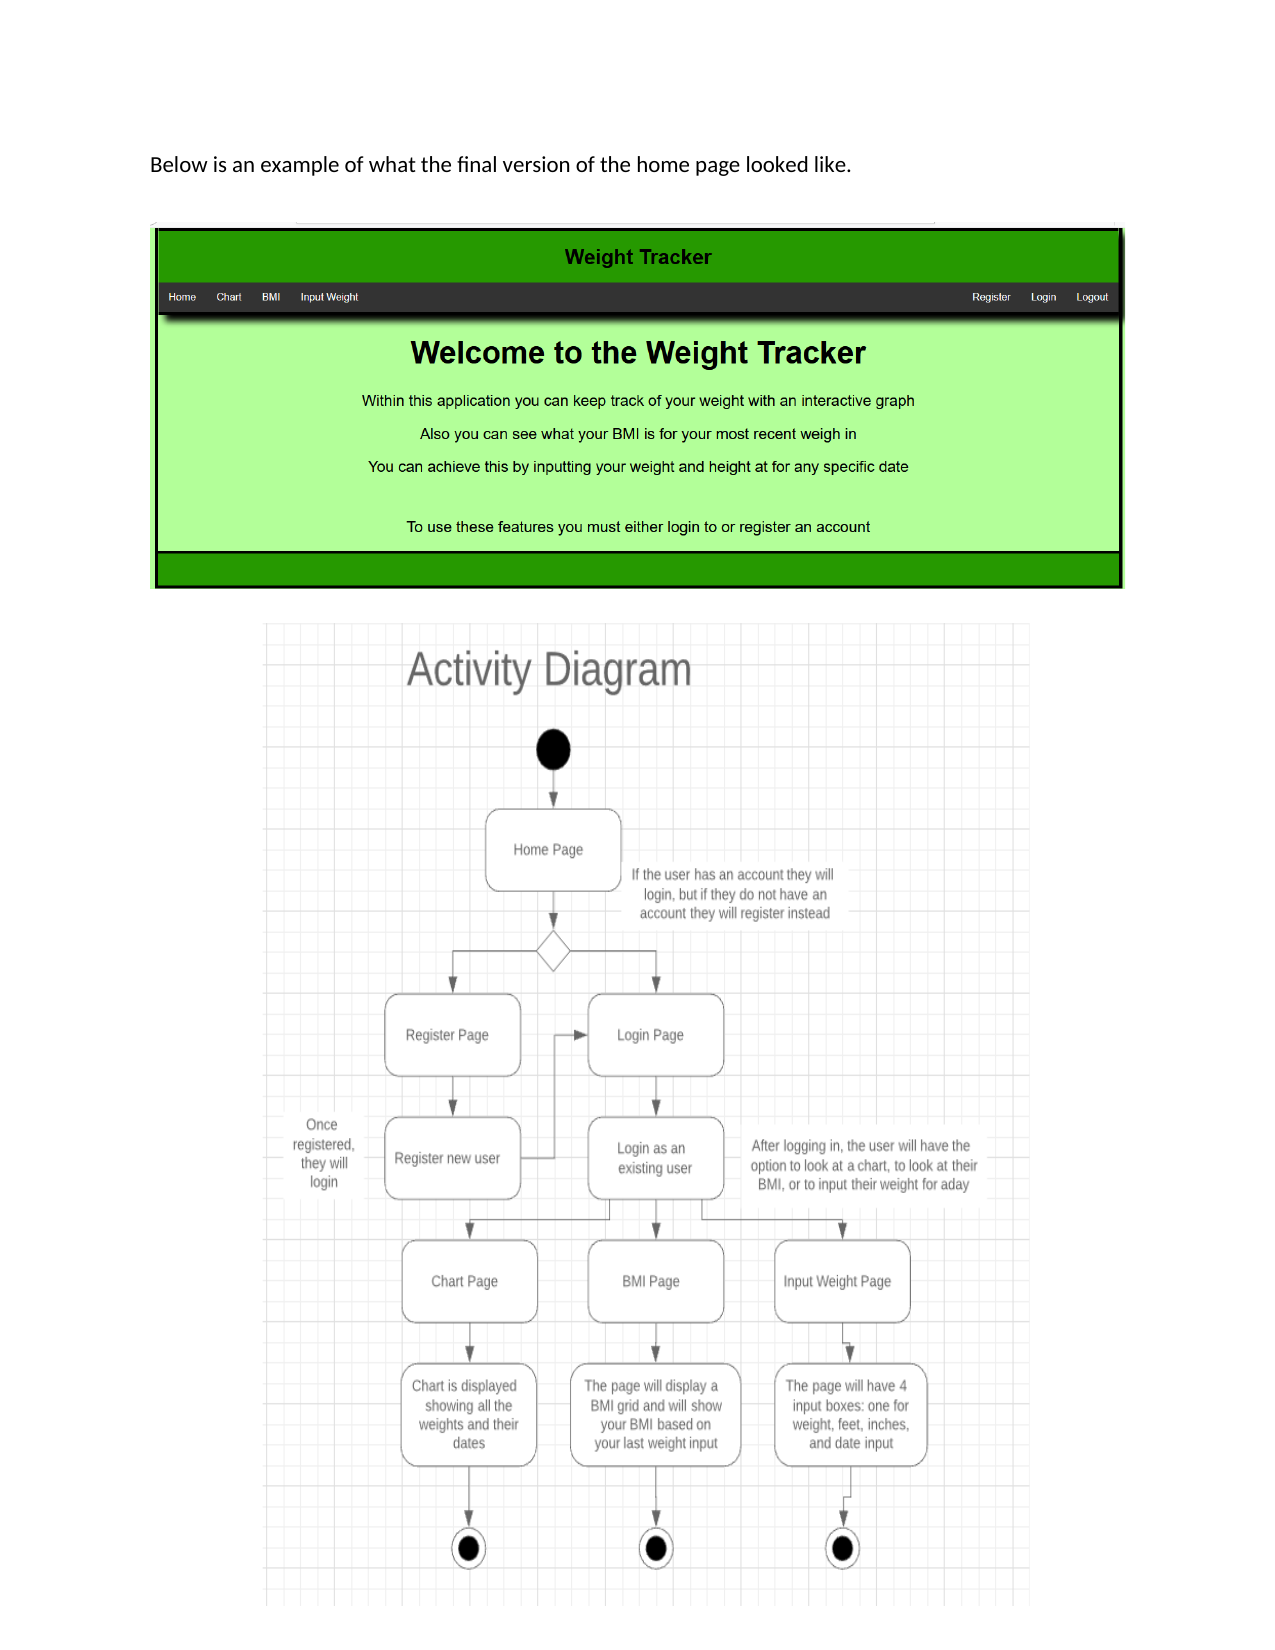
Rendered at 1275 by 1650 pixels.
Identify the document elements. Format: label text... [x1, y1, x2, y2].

text Below is an example of what the final version of the home page looked like. [150, 150, 1125, 178]
picture [262, 623, 1030, 1606]
picture [150, 222, 1125, 589]
